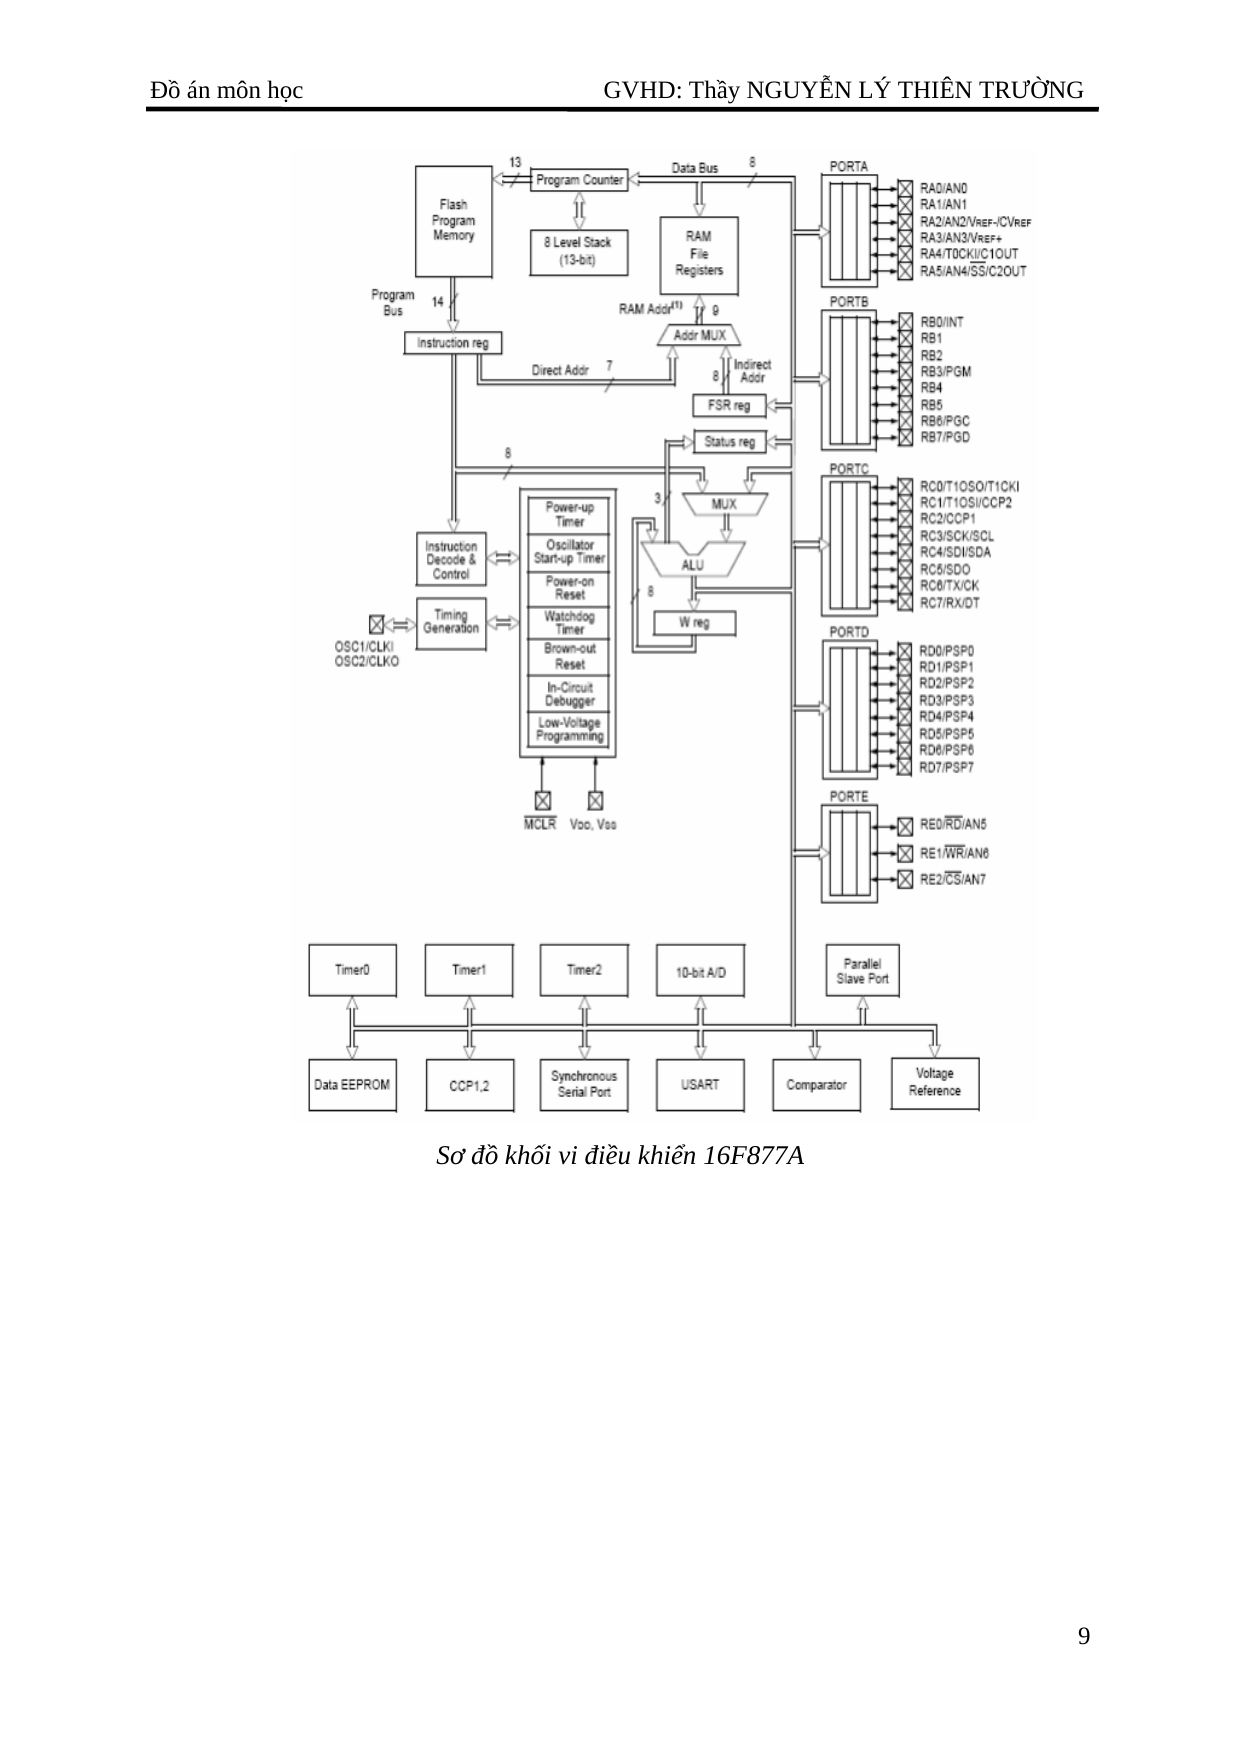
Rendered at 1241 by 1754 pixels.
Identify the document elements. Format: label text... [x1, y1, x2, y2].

picture [225, 150, 1099, 1124]
